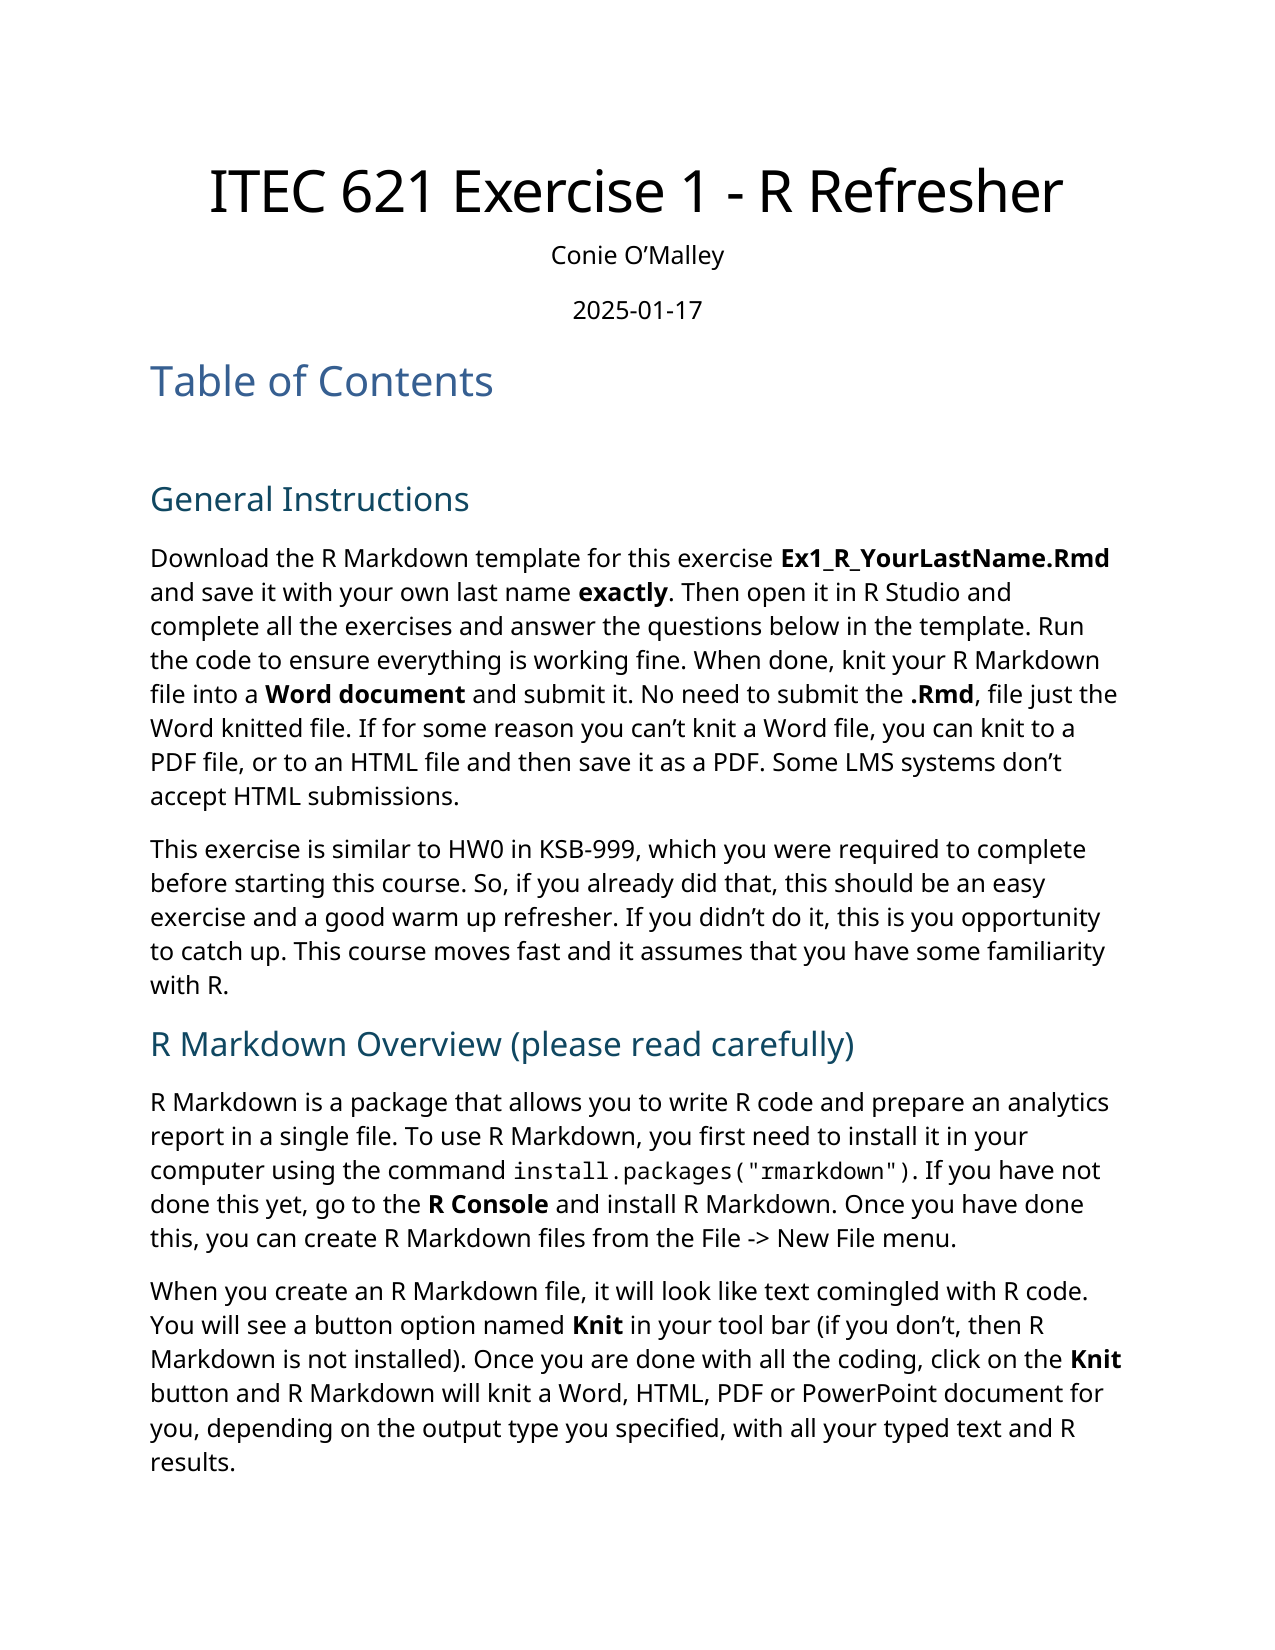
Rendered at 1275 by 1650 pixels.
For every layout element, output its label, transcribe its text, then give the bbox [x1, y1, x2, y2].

subtitle R Markdown Overview (please read carefully) [150, 1021, 1125, 1066]
text R Markdown is a package that allows you to write R code and prepare an analytics report in a single file. To use R Markdown, you first need to install it in your computer using the command install.packages("rmarkdown"). If you have not done this yet, go to the R Console and install R Markdown. Once you have done this, you can create R Markdown files from the File -> New File menu. [150, 1085, 1125, 1255]
text When you create an R Markdown file, it will look like text comingled with R code. You will see a button option named Knit in your tool bar (if you don’t, then R Markdown is not installed). Once you are done with all the coding, click on the Knit button and R Markdown will knit a Word, HTML, PDF or PowerPoint document for you, depending on the output type you specified, with all your typed text and R results. [150, 1274, 1125, 1478]
subtitle General Instructions [150, 476, 1125, 522]
text This exercise is similar to HW0 in KSB-999, which you were required to complete before starting this course. So, if you already did that, this should be an easy exercise and a good warm up refresher. If you didn’t do it, this is you opportunity to catch up. This course moves fast and it assumes that you have some familiarity with R. [150, 832, 1125, 1002]
title ITEC 621 Exercise 1 - R Refresher [150, 150, 1125, 229]
text Conie O’Malley [150, 238, 1125, 272]
text Download the R Markdown template for this exercise Ex1_R_YourLastName.Rmd and save it with your own last name exactly. Then open it in R Studio and complete all the exercises and answer the questions below in the template. Run the code to ensure everything is working fine. When done, knit your R Markdown file into a Word document and submit it. No need to submit the .Rmd, file just the Word knitted file. If for some reason you can’t knit a Word file, you can knit to a PDF file, or to an HTML file and then save it as a PDF. Some LMS systems don’t accept HTML submissions. [150, 540, 1125, 813]
text 2025-01-17 [150, 293, 1125, 327]
